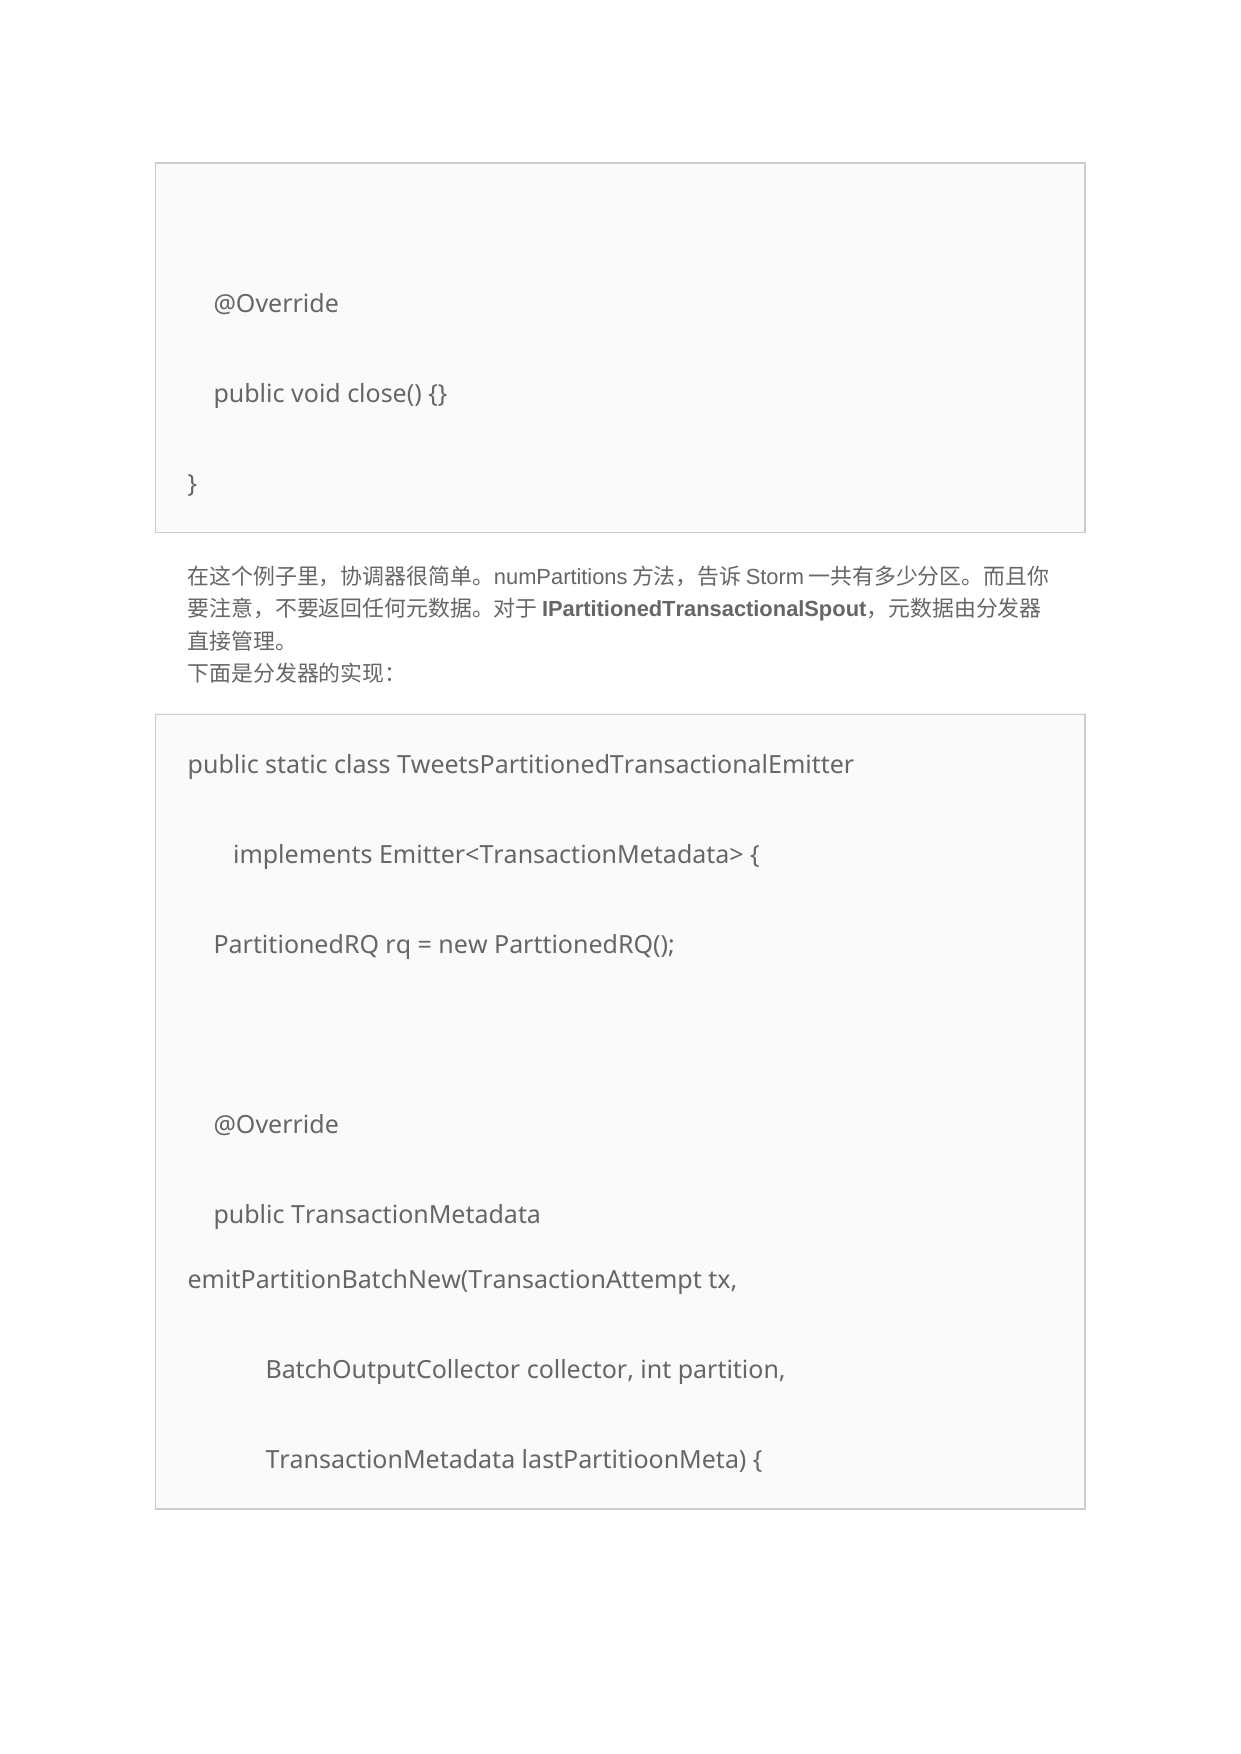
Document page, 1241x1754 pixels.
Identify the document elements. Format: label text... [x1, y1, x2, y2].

text @Override [156, 1073, 1084, 1157]
text public static class TweetsPartitionedTransactionalEmitter [156, 715, 1084, 797]
text 在这个例子里，协调器很简单。numPartitions方法，告诉Storm一共有多少分区。而且你要注意，不要返回任何元数据。对于IPartitionedTransactionalSpout，元数据由分发器直接管理。 下面是分发器的实现： [187, 558, 1053, 688]
text @Override [156, 252, 1084, 335]
text } [156, 432, 1084, 532]
text BatchOutputCollector collector, int partition, [156, 1318, 1084, 1402]
text public void close() {} [156, 342, 1084, 425]
text public TransactionMetadata emitPartitionBatchNew(TransactionAttempt tx, [156, 1163, 1084, 1312]
text PartitionedRQ rq = new ParttionedRQ(); [156, 893, 1084, 977]
text TransactionMetadata lastPartitioonMeta) { [156, 1408, 1084, 1508]
text implements Emitter<TransactionMetadata> { [156, 803, 1084, 887]
